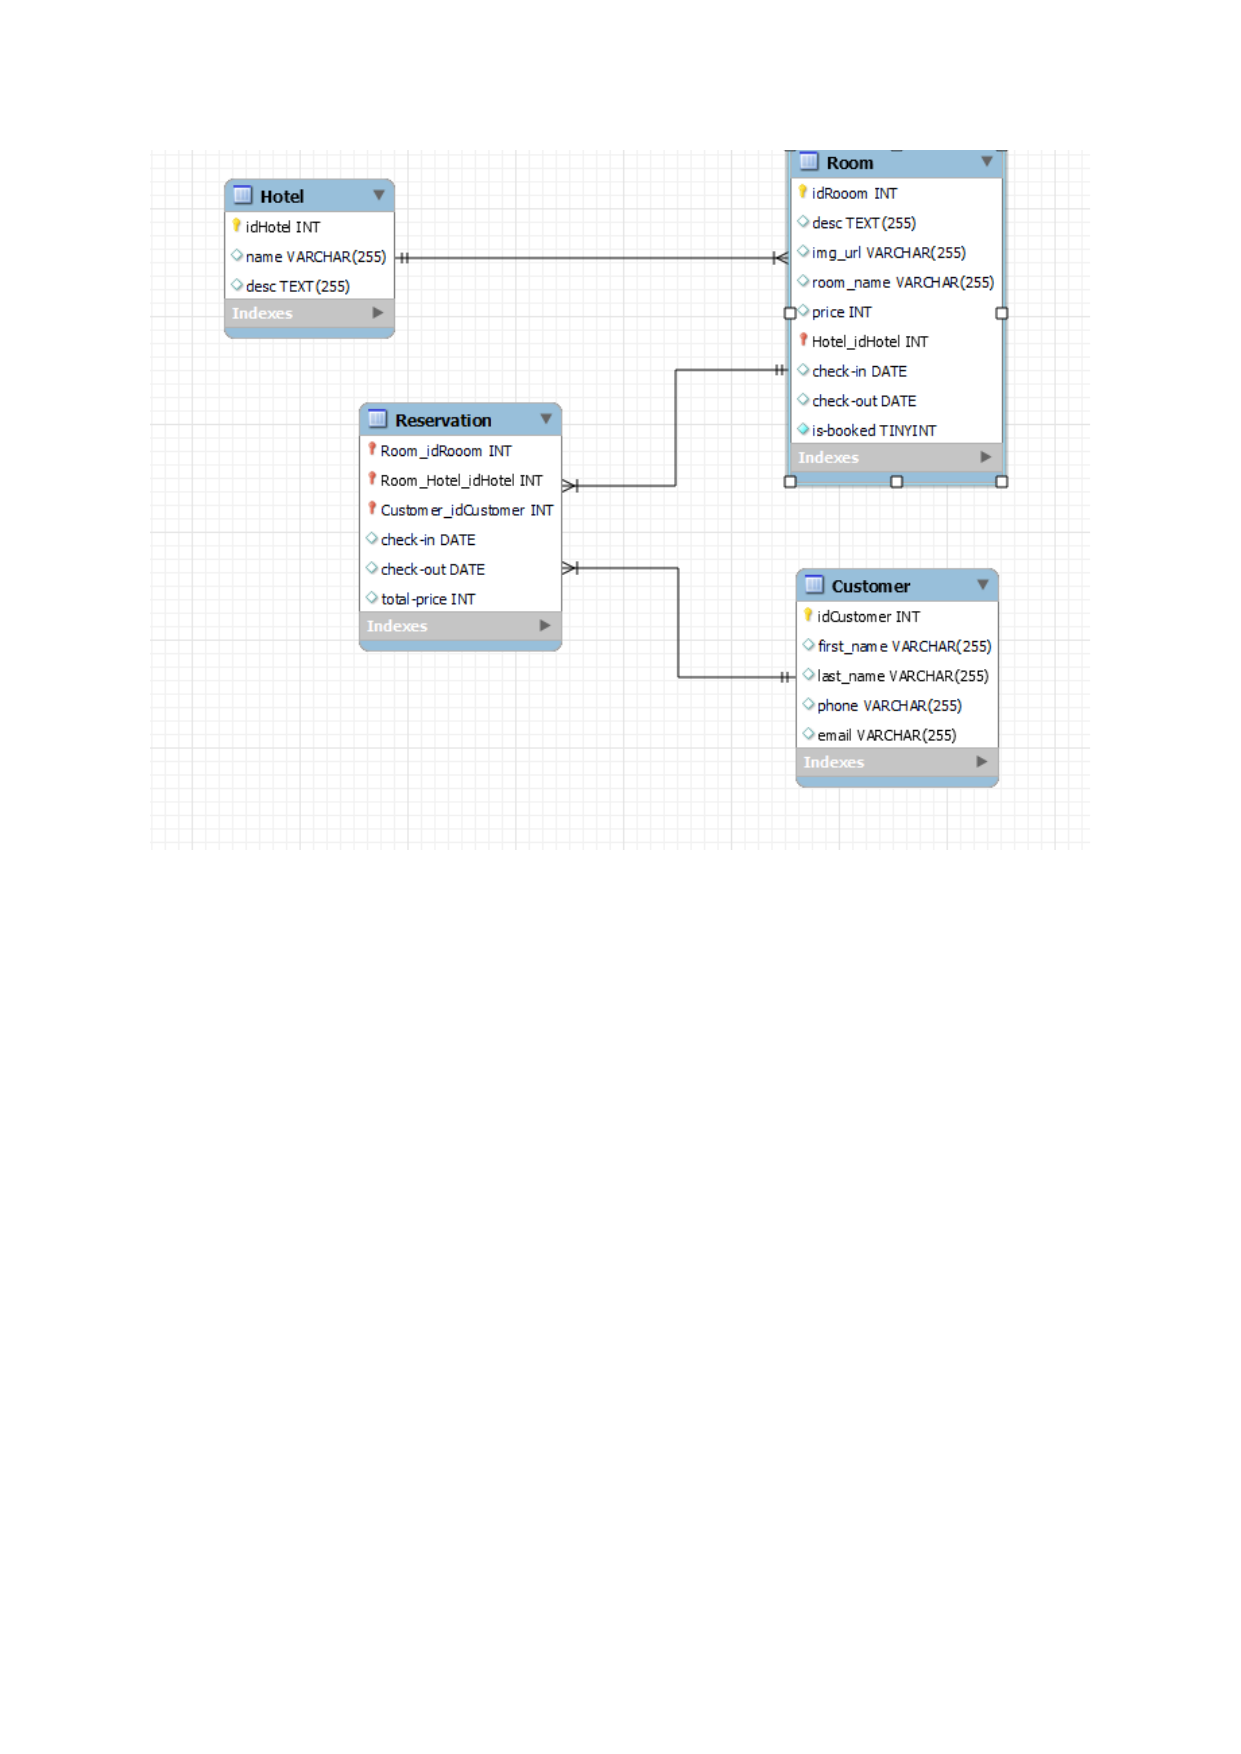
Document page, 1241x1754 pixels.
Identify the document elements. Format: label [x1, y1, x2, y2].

picture [150, 150, 1091, 850]
